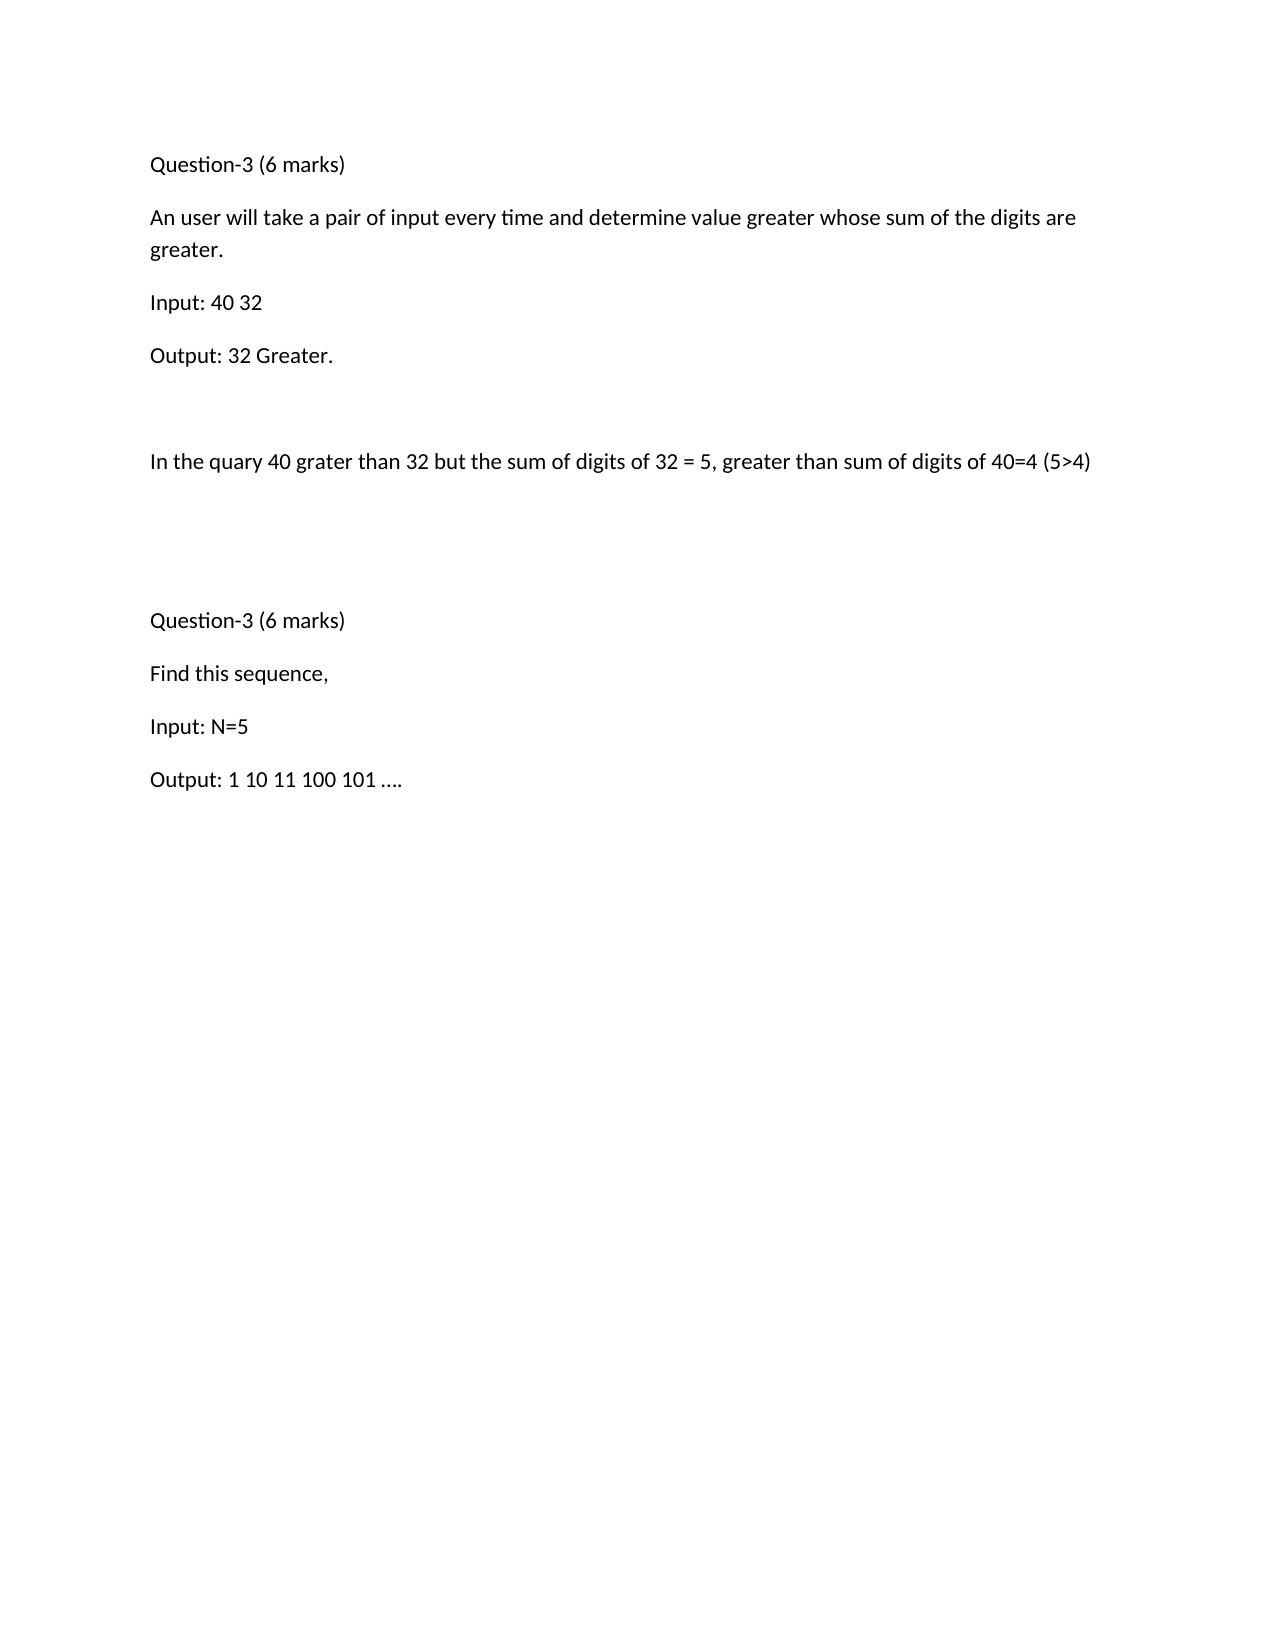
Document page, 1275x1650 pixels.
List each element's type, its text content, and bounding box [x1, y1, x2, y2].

text Find this sequence, [150, 659, 1125, 687]
text Input: 40 32 [150, 288, 1125, 316]
text In the quary 40 grater than 32 but the sum of digits of 32 = 5, greater than sum of digits of 40=4 (5>4) [150, 447, 1125, 475]
text An user will take a pair of input every time and determine value greater whose sum of the digits are greater. [150, 203, 1125, 263]
text Input: N=5 [150, 712, 1125, 740]
text Output: 32 Greater. [150, 341, 1125, 369]
text Question-3 (6 marks) [150, 150, 1125, 178]
text Question-3 (6 marks) [150, 606, 1125, 634]
text Output: 1 10 11 100 101 …. [150, 765, 1125, 793]
